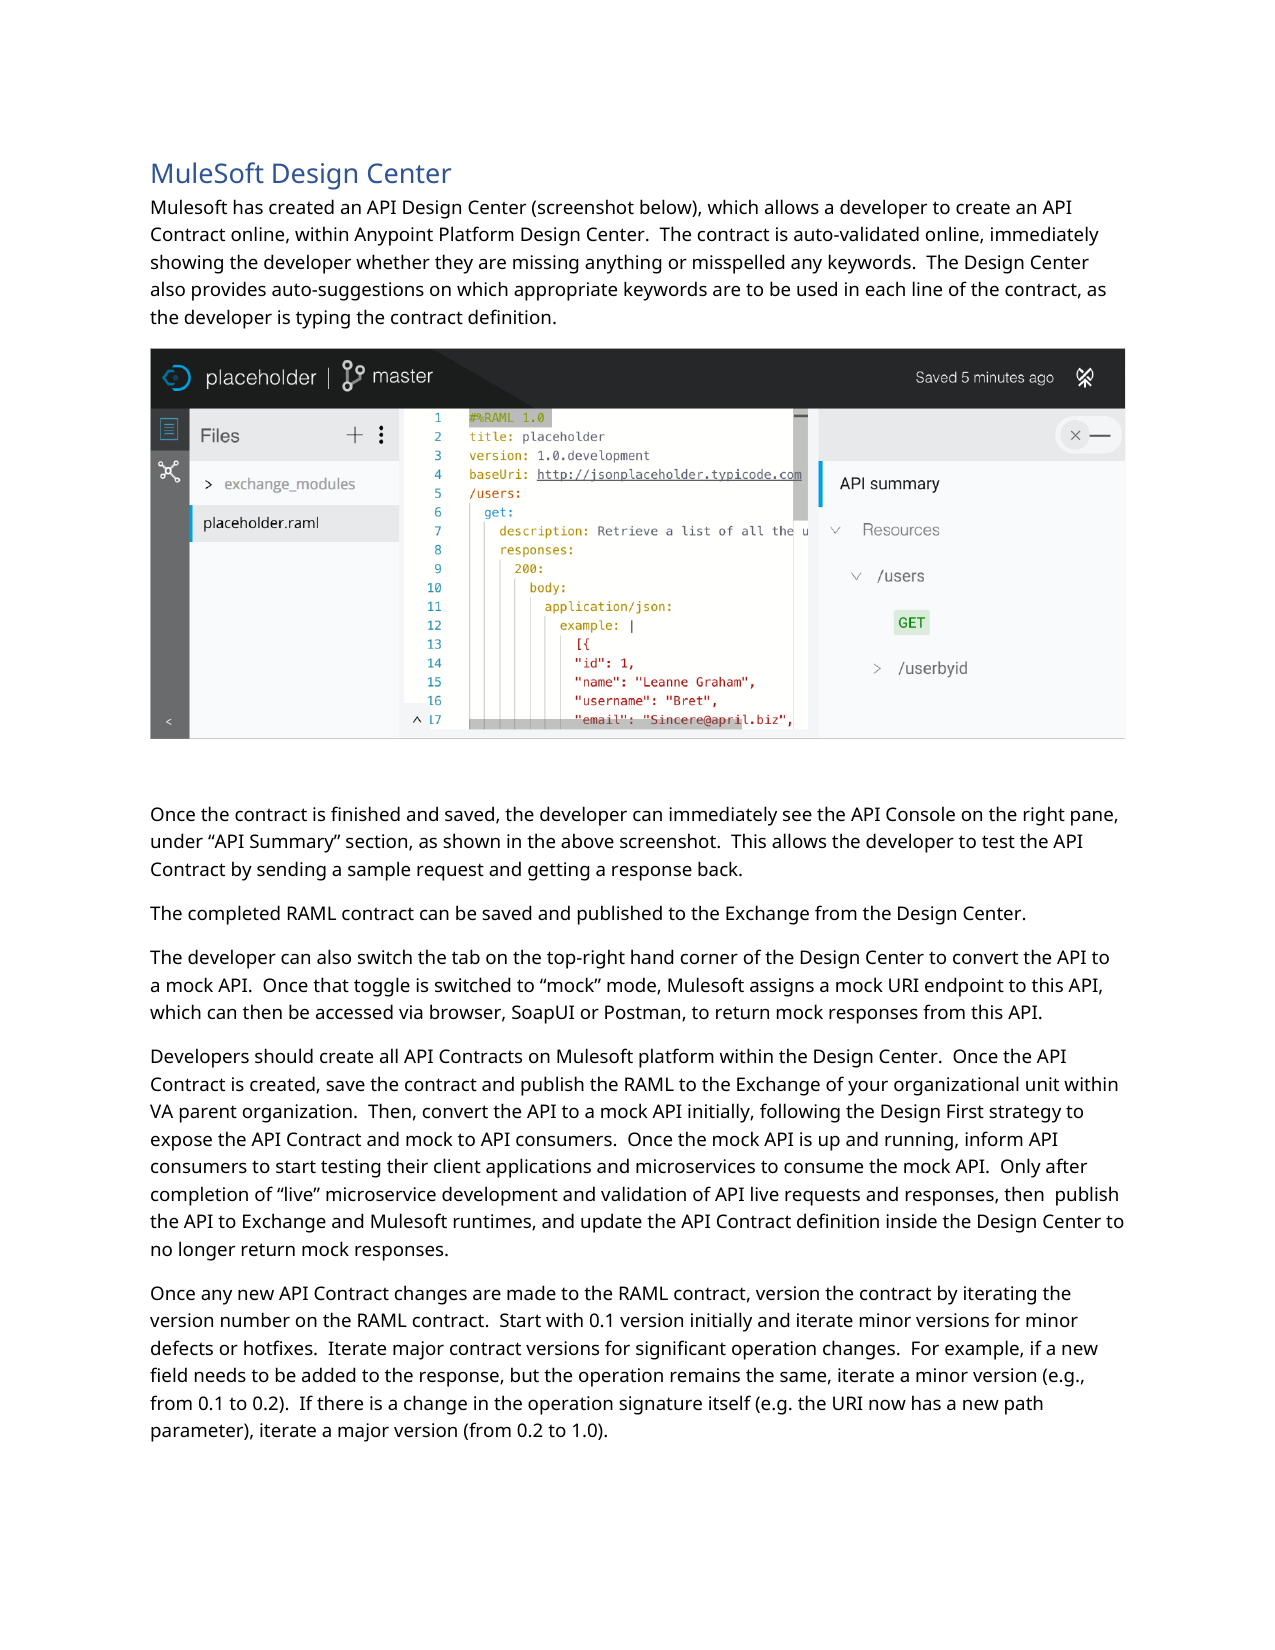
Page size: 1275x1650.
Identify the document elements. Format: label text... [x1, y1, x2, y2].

text Once any new API Contract changes are made to the RAML contract, version the contract by iterating the version number on the RAML contract. Start with 0.1 version initially and iterate minor versions for minor defects or hotfixes. Iterate major contract versions for significant operation changes. For example, if a new field needs to be added to the response, but the operation remains the same, iterate a minor version (e.g., from 0.1 to 0.2). If there is a change in the operation signature itself (e.g. the URI now has a new path parameter), iterate a major version (from 0.2 to 1.0). [150, 1280, 1125, 1443]
picture [150, 348, 1125, 739]
text The developer can also switch the tab on the top-right hand corner of the Design Center to convert the API to a mock API. Once that toggle is switched to “mock” mode, Mulesoft assigns a mock URI endpoint to this API, which can then be accessed via browser, SoapUI or Postman, to return mock responses from this API. [150, 944, 1125, 1025]
text Once the contract is finished and saved, the developer can immediately see the API Console on the right pane, under “API Summary” section, as shown in the above screenshot. This allows the developer to test the API Contract by sending a sample request and getting a response back. [150, 801, 1125, 882]
text Developers should create all API Contracts on Mulesoft platform within the Design Center. Once the API Contract is created, save the contract and publish the RAML to the Exchange of your organizational unit within VA parent organization. Then, convert the API to a mock API initially, following the Design First strategy to expose the API Contract and mock to API consumers. Once the mock API is up and running, inform API consumers to start testing their client applications and microservices to consume the mock API. Only after completion of “live” microservice development and validation of API live requests and responses, then publish the API to Exchange and Mulesoft runtimes, and update the API Contract definition inside the Design Center to no longer return mock responses. [150, 1044, 1125, 1262]
subtitle MuleSoft Design Center [150, 154, 1125, 191]
text The completed RAML contract can be saved and published to the Exchange from the Design Center. [150, 900, 1125, 926]
text Mulesoft has created an API Design Center (screenshot below), which allows a developer to create an API Contract online, within Anypoint Platform Design Center. The contract is auto-validated online, immediately showing the developer whether they are missing anything or misspelled any keywords. The Design Center also provides auto-suggestions on which appropriate keywords are to be used in each line of the contract, as the developer is typing the contract definition. [150, 194, 1125, 329]
